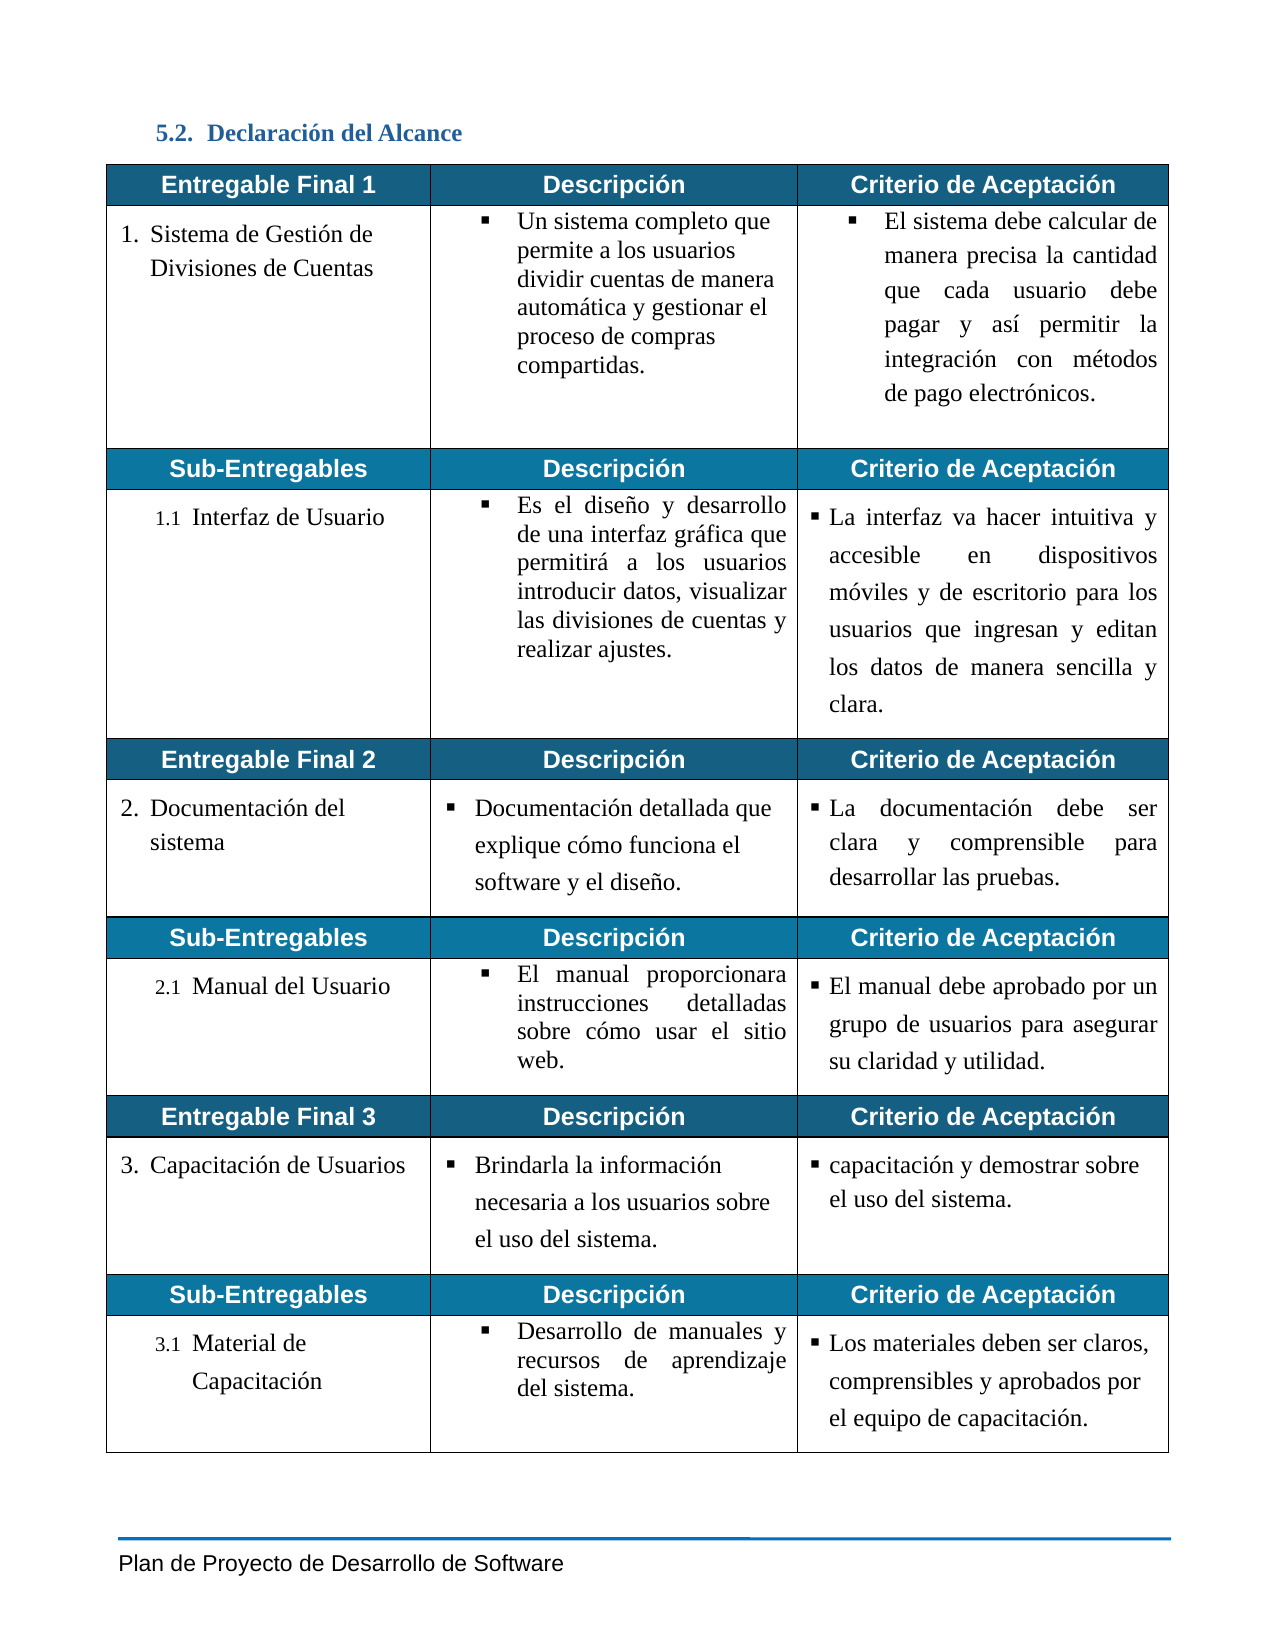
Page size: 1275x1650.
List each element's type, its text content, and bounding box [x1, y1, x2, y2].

table_cell Brindarla la información necesaria a los usuarios sobre el uso del sistema. [431, 1138, 797, 1273]
table_cell Criterio de Aceptación [798, 918, 1168, 958]
table_cell Descripción [431, 449, 797, 489]
table_cell Documentación detallada que explique cómo funciona el software y el diseño. [431, 780, 797, 916]
table_cell El sistema debe calcular de manera precisa la cantidad que cada usuario debe pagar y así permitir la integración con métodos de pago electrónicos. [798, 206, 1168, 447]
table_cell Capacitación de Usuarios [107, 1138, 430, 1273]
table_cell La documentación debe ser clara y comprensible para desarrollar las pruebas. [798, 780, 1168, 916]
table_cell Documentación del sistema [107, 780, 430, 916]
subtitle Declaración del Alcance [156, 118, 1157, 147]
table_header Descripción [431, 165, 797, 205]
table_cell Criterio de Aceptación [798, 1275, 1168, 1315]
table_cell Manual del Usuario [107, 959, 430, 1095]
table_cell Los materiales deben ser claros, comprensibles y aprobados por el equipo de capacitación. [798, 1316, 1168, 1452]
table_cell Descripción [431, 1096, 797, 1136]
table_cell Material de Capacitación [107, 1316, 430, 1452]
table_cell Entregable Final 2 [107, 739, 430, 779]
table_cell Criterio de Aceptación [798, 449, 1168, 489]
table_cell El manual proporcionara instrucciones detalladas sobre cómo usar el sitio web. [431, 959, 797, 1095]
table_cell La interfaz va hacer intuitiva y accesible en dispositivos móviles y de escritorio para los usuarios que ingresan y editan los datos de manera sencilla y clara. [798, 490, 1168, 738]
table_cell Descripción [431, 918, 797, 958]
table_cell Criterio de Aceptación [798, 739, 1168, 779]
table_cell capacitación y demostrar sobre el uso del sistema. [798, 1138, 1168, 1273]
table_cell Descripción [431, 1275, 797, 1315]
table_cell Un sistema completo que permite a los usuarios dividir cuentas de manera automática y gestionar el proceso de compras compartidas. [431, 206, 797, 447]
table_cell Sub-Entregables [107, 1275, 430, 1315]
table_cell Interfaz de Usuario [107, 490, 430, 738]
table_cell Criterio de Aceptación [798, 1096, 1168, 1136]
table_cell Es el diseño y desarrollo de una interfaz gráfica que permitirá a los usuarios introducir datos, visualizar las divisiones de cuentas y realizar ajustes. [431, 490, 797, 738]
table_cell Desarrollo de manuales y recursos de aprendizaje del sistema. [431, 1316, 797, 1452]
table_cell Sistema de Gestión de Divisiones de Cuentas [107, 206, 430, 447]
table_cell Sub-Entregables [107, 918, 430, 958]
table_header Entregable Final 1 [107, 165, 430, 205]
table_cell Sub-Entregables [107, 449, 430, 489]
table_cell El manual debe aprobado por un grupo de usuarios para asegurar su claridad y utilidad. [798, 959, 1168, 1095]
table_cell Entregable Final 3 [107, 1096, 430, 1136]
table_header Criterio de Aceptación [798, 165, 1168, 205]
table_cell Descripción [431, 739, 797, 779]
